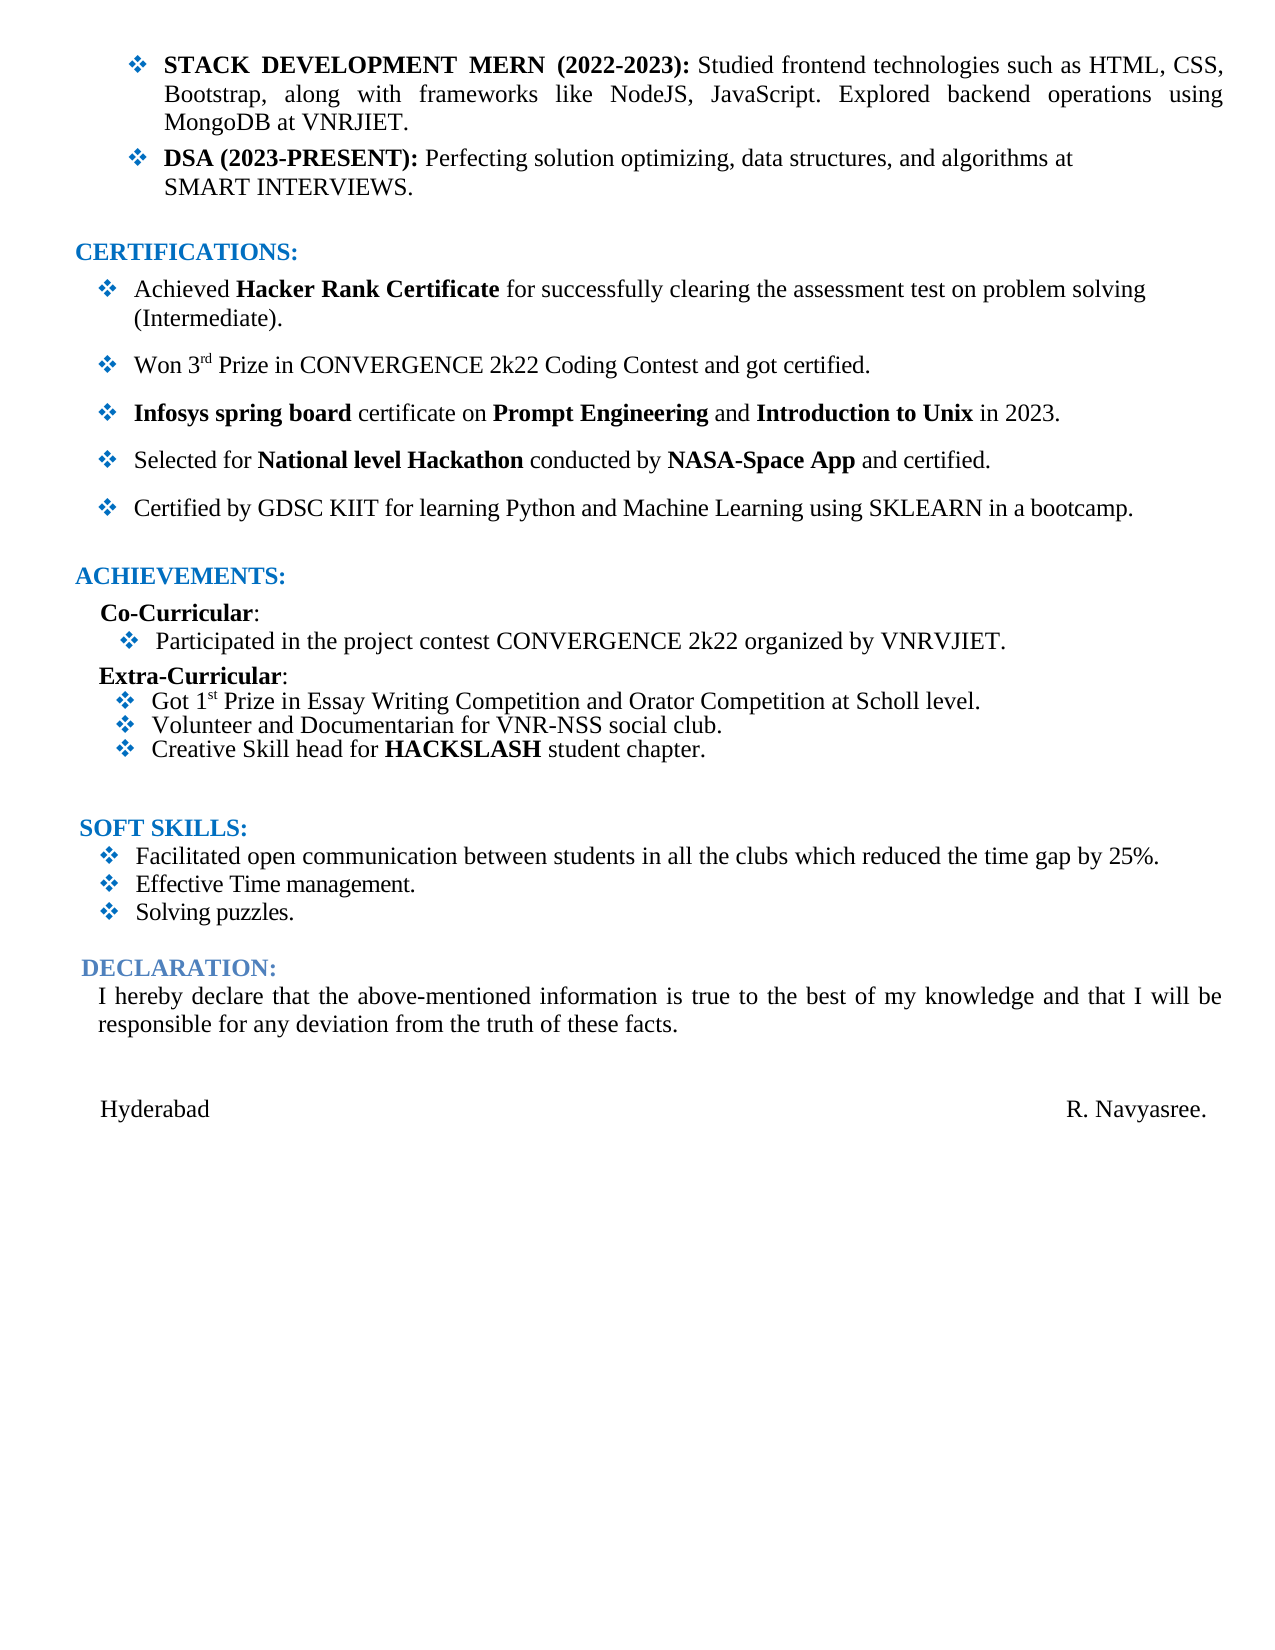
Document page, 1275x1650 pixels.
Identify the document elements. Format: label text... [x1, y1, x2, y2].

list Creative Skill head for HACKSLASH student chapter. [114, 738, 1235, 763]
text DECLARATION: [50, 954, 1223, 982]
list STACK DEVELOPMENT MERN (2022-2023): Studied frontend technologies such as HTML, CSS, Bootstrap, along with frameworks like NodeJS, JavaScript. Explored backend operations using MongoDB at VNRJIET. [126, 50, 1224, 136]
list Achieved Hacker Rank Certificate for successfully clearing the assessment test on problem solving (Intermediate). [96, 274, 1235, 332]
subtitle CERTIFICATIONS: [75, 237, 1235, 266]
list Solving puzzles. [98, 898, 1235, 926]
list Got 1st Prize in Essay Writing Competition and Orator Competition at Scholl level. [114, 690, 1235, 714]
subtitle SOFT SKILLS: [79, 814, 1235, 842]
text I hereby declare that the above-mentioned information is true to the best of my knowledge and that I will be responsible for any deviation from the truth of these facts. [98, 982, 1223, 1037]
list Effective Time management. [98, 870, 1235, 898]
list Volunteer and Documentarian for VNR-NSS social club. [114, 714, 1235, 738]
text Extra-Curricular: [98, 663, 1235, 690]
text Hyderabad R. Navyasree. [50, 1095, 1223, 1122]
list Won 3rd Prize in CONVERGENCE 2k22 Coding Contest and got certified. [96, 350, 1235, 379]
list DSA (2023-PRESENT): Perfecting solution optimizing, data structures, and algorithms at SMART INTERVIEWS. [126, 143, 1164, 201]
text Co-Curricular: [100, 599, 1235, 627]
list Facilitated open communication between students in all the clubs which reduced the time gap by 25%. [98, 842, 1235, 870]
list Selected for National level Hackathon conducted by NASA-Space App and certified. [96, 445, 1235, 474]
list Participated in the project contest CONVERGENCE 2k22 organized by VNRVJIET. [118, 627, 1235, 655]
list Certified by GDSC KIIT for learning Python and Machine Learning using SKLEARN in a bootcamp. [96, 493, 1235, 522]
subtitle ACHIEVEMENTS: [75, 561, 1235, 590]
list Infosys spring board certificate on Prompt Engineering and Introduction to Unix in 2023. [96, 398, 1235, 427]
